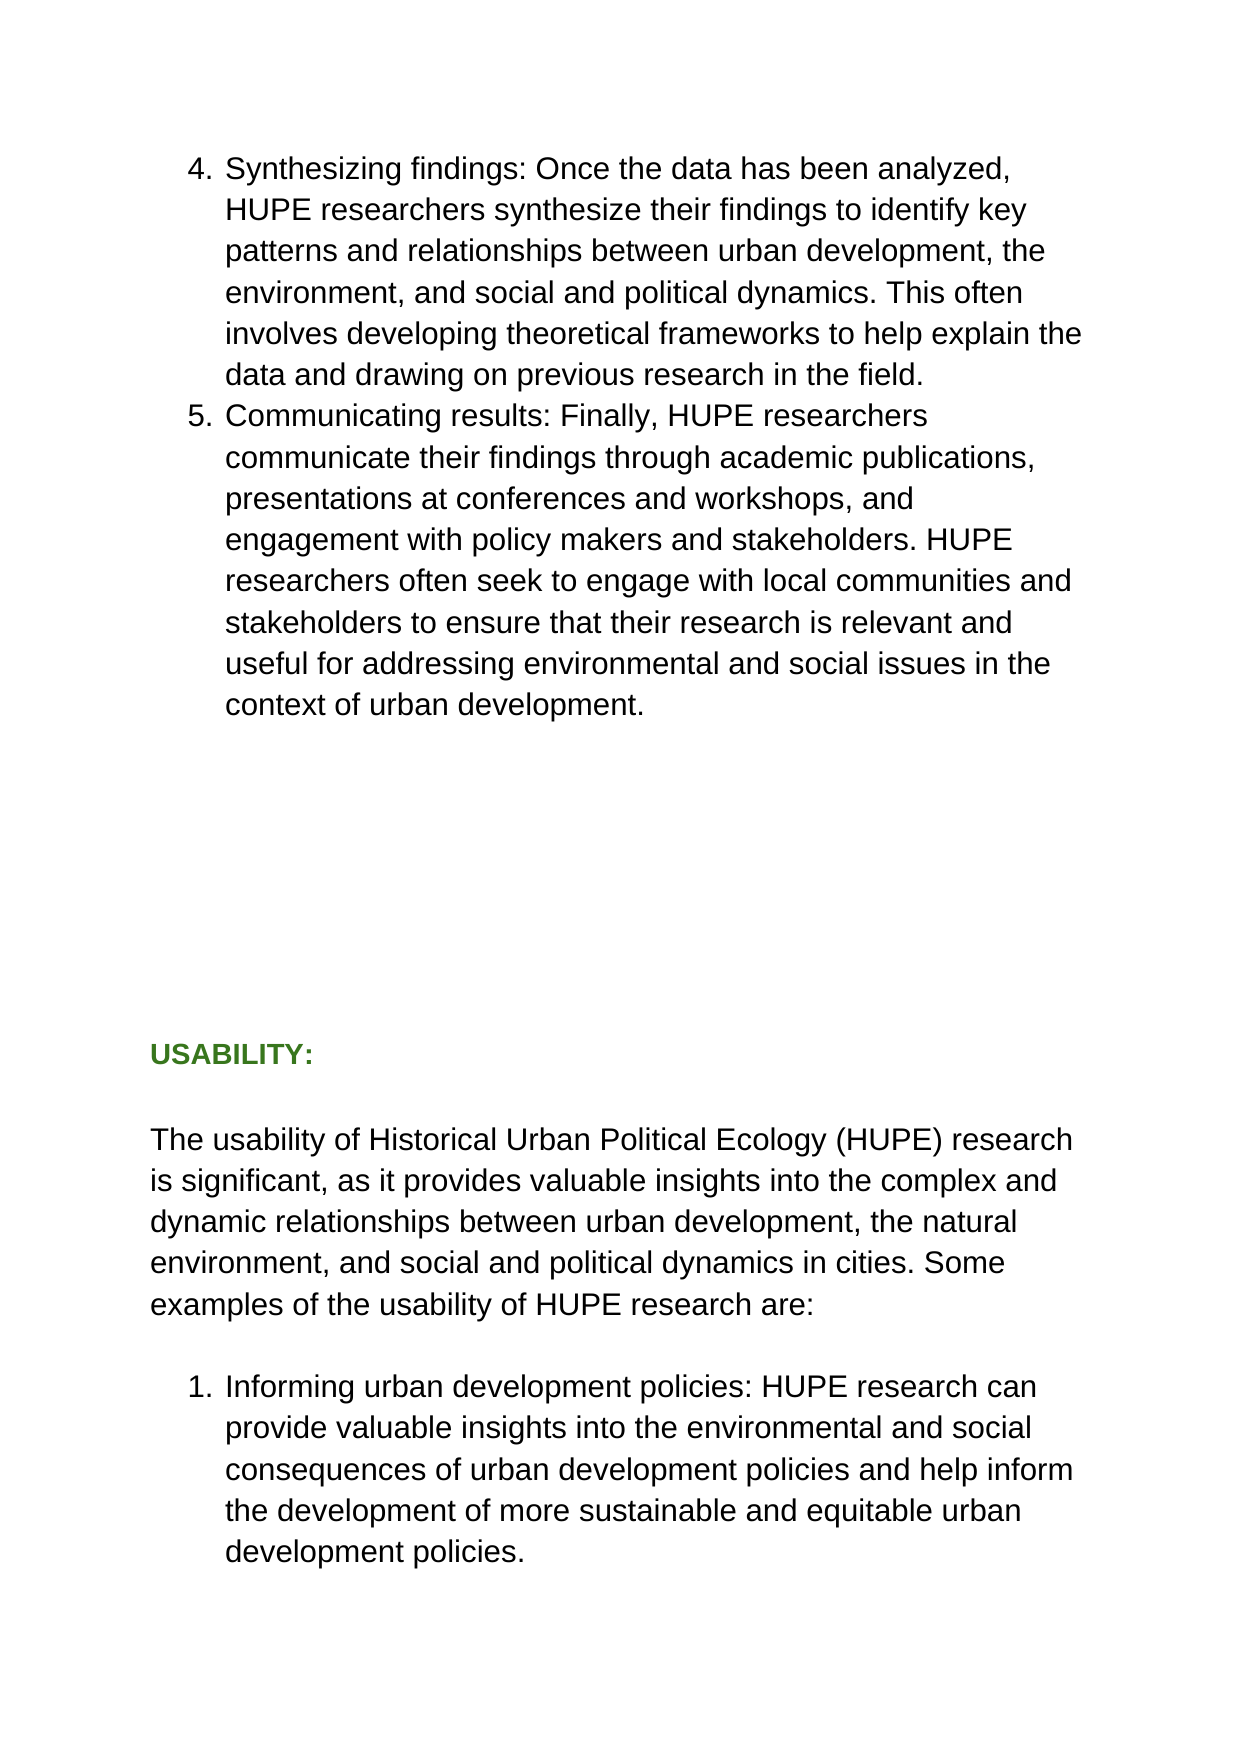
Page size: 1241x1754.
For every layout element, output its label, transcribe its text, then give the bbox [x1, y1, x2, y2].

list Communicating results: Finally, HUPE researchers communicate their findings through academic publications, presentations at conferences and workshops, and engagement with policy makers and stakeholders. HUPE researchers often seek to engage with local communities and stakeholders to ensure that their research is relevant and useful for addressing environmental and social issues in the context of urban development. [187, 397, 1090, 722]
text USABILITY: [150, 1037, 1090, 1071]
list Synthesizing findings: Once the data has been analyzed, HUPE researchers synthesize their findings to identify key patterns and relationships between urban development, the environment, and social and political dynamics. This often involves developing theoretical frameworks to help explain the data and drawing on previous research in the field. [187, 150, 1090, 392]
text The usability of Historical Urban Political Ecology (HUPE) research is significant, as it provides valuable insights into the complex and dynamic relationships between urban development, the natural environment, and social and political dynamics in cities. Some examples of the usability of HUPE research are: [150, 1121, 1090, 1322]
list Informing urban development policies: HUPE research can provide valuable insights into the environmental and social consequences of urban development policies and help inform the development of more sustainable and equitable urban development policies. [187, 1368, 1090, 1569]
